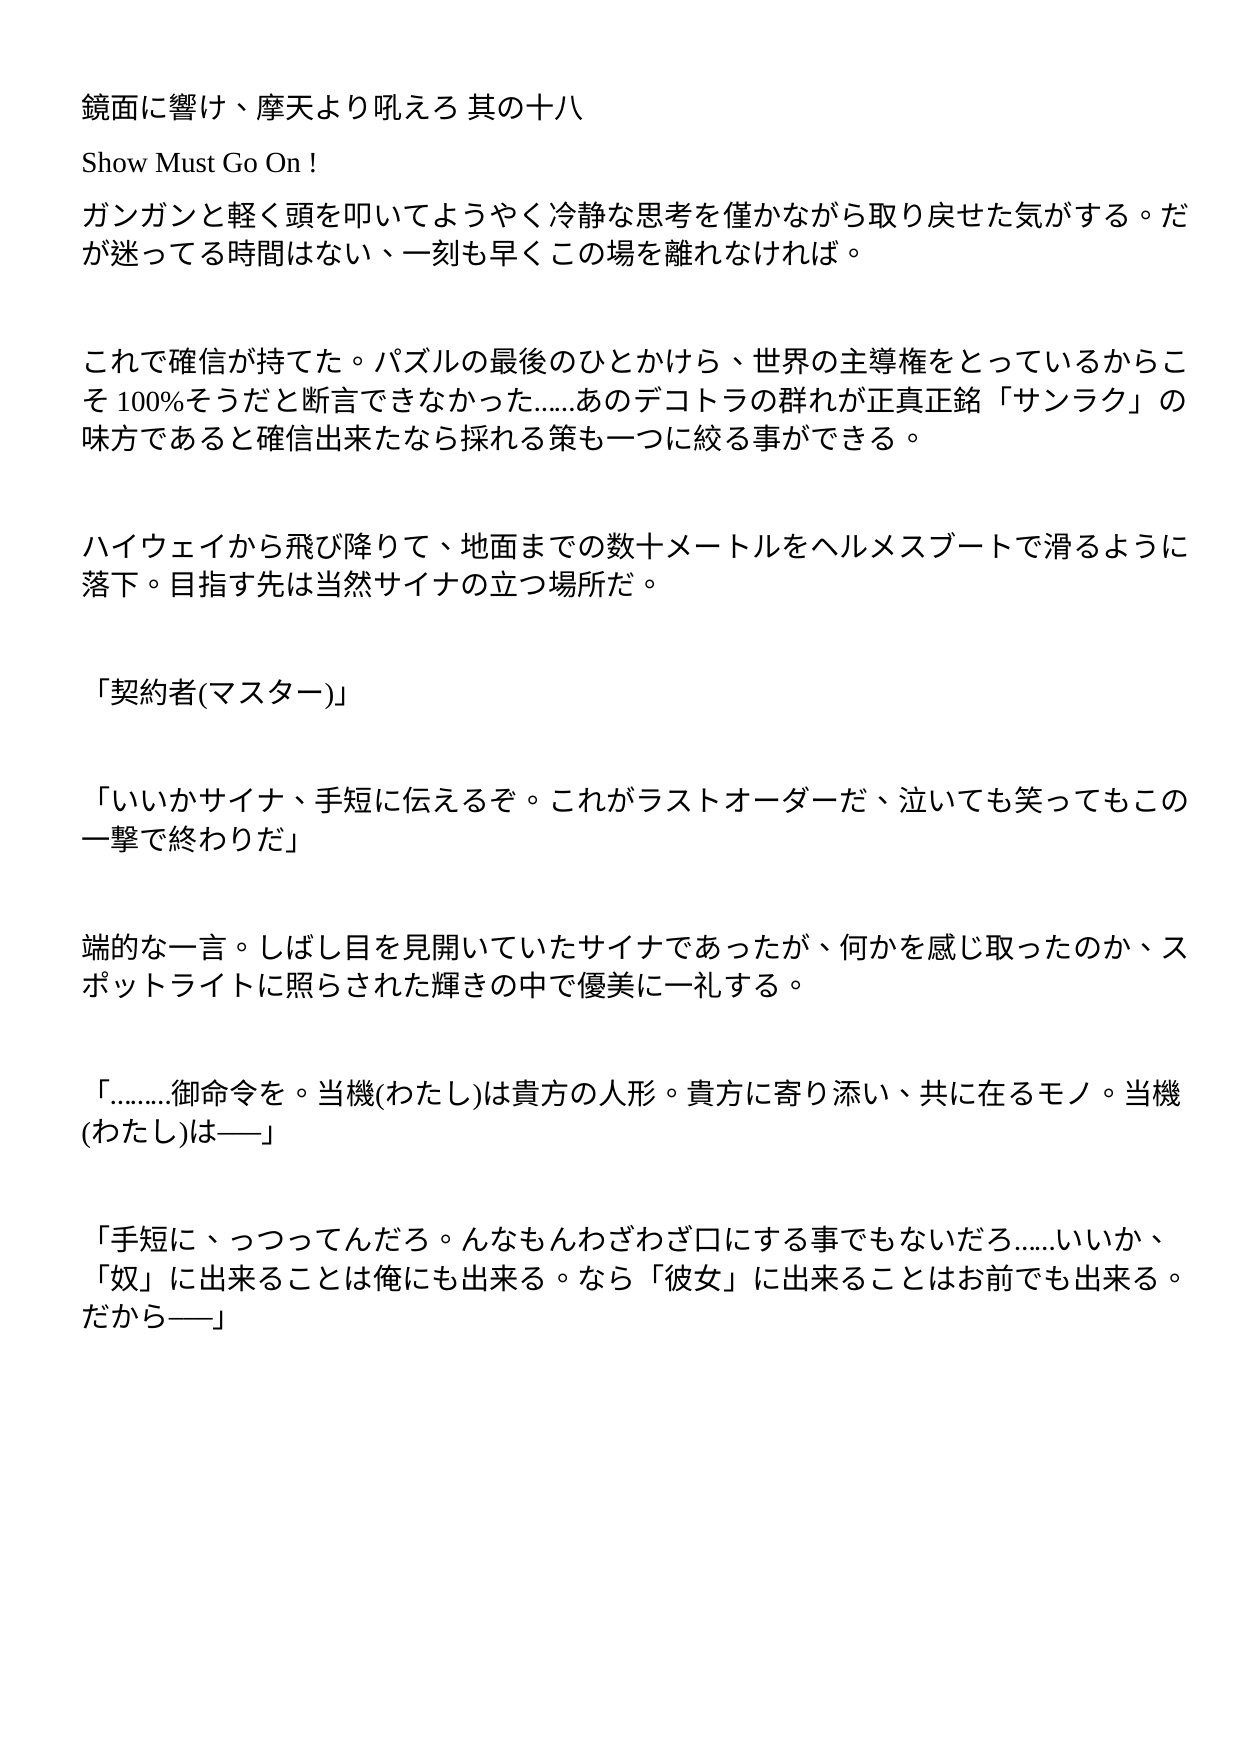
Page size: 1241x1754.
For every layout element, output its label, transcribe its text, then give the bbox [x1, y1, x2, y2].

text これで確信が持てた。パズルの最後のひとかけら、世界の主導権をとっているからこそ100%そうだと断言できなかった……あのデコトラの群れが正真正銘「サンラク」の味方であると確信出来たなら採れる策も一つに絞る事ができる。 [81, 344, 1215, 457]
text 「契約者(マスター)」 [81, 675, 1215, 711]
text 「手短に、っつってんだろ。んなもんわざわざ口にする事でもないだろ……いいか、「奴」に出来ることは俺にも出来る。なら「彼女」に出来ることはお前でも出来る。だから───」 [81, 1222, 1215, 1335]
text 「いいかサイナ、手短に伝えるぞ。これがラストオーダーだ、泣いても笑ってもこの一撃で終わりだ」 [81, 783, 1215, 857]
text 「………御命令を。当機(わたし)は貴方の人形。貴方に寄り添い、共に在るモノ。当機(わたし)は───」 [81, 1076, 1215, 1150]
text ハイウェイから飛び降りて、地面までの数十メートルをヘルメスブートで滑るように落下。目指す先は当然サイナの立つ場所だ。 [81, 529, 1215, 603]
text ガンガンと軽く頭を叩いてようやく冷静な思考を僅かながら取り戻せた気がする。だが迷ってる時間はない、一刻も早くこの場を離れなければ。 [81, 198, 1215, 272]
text 端的な一言。しばし目を見開いていたサイナであったが、何かを感じ取ったのか、スポットライトに照らされた輝きの中で優美に一礼する。 [81, 930, 1215, 1004]
text 鏡面に響け、摩天より吼えろ 其の十八 [81, 90, 1215, 126]
text Show Must Go On ! [81, 145, 1215, 179]
